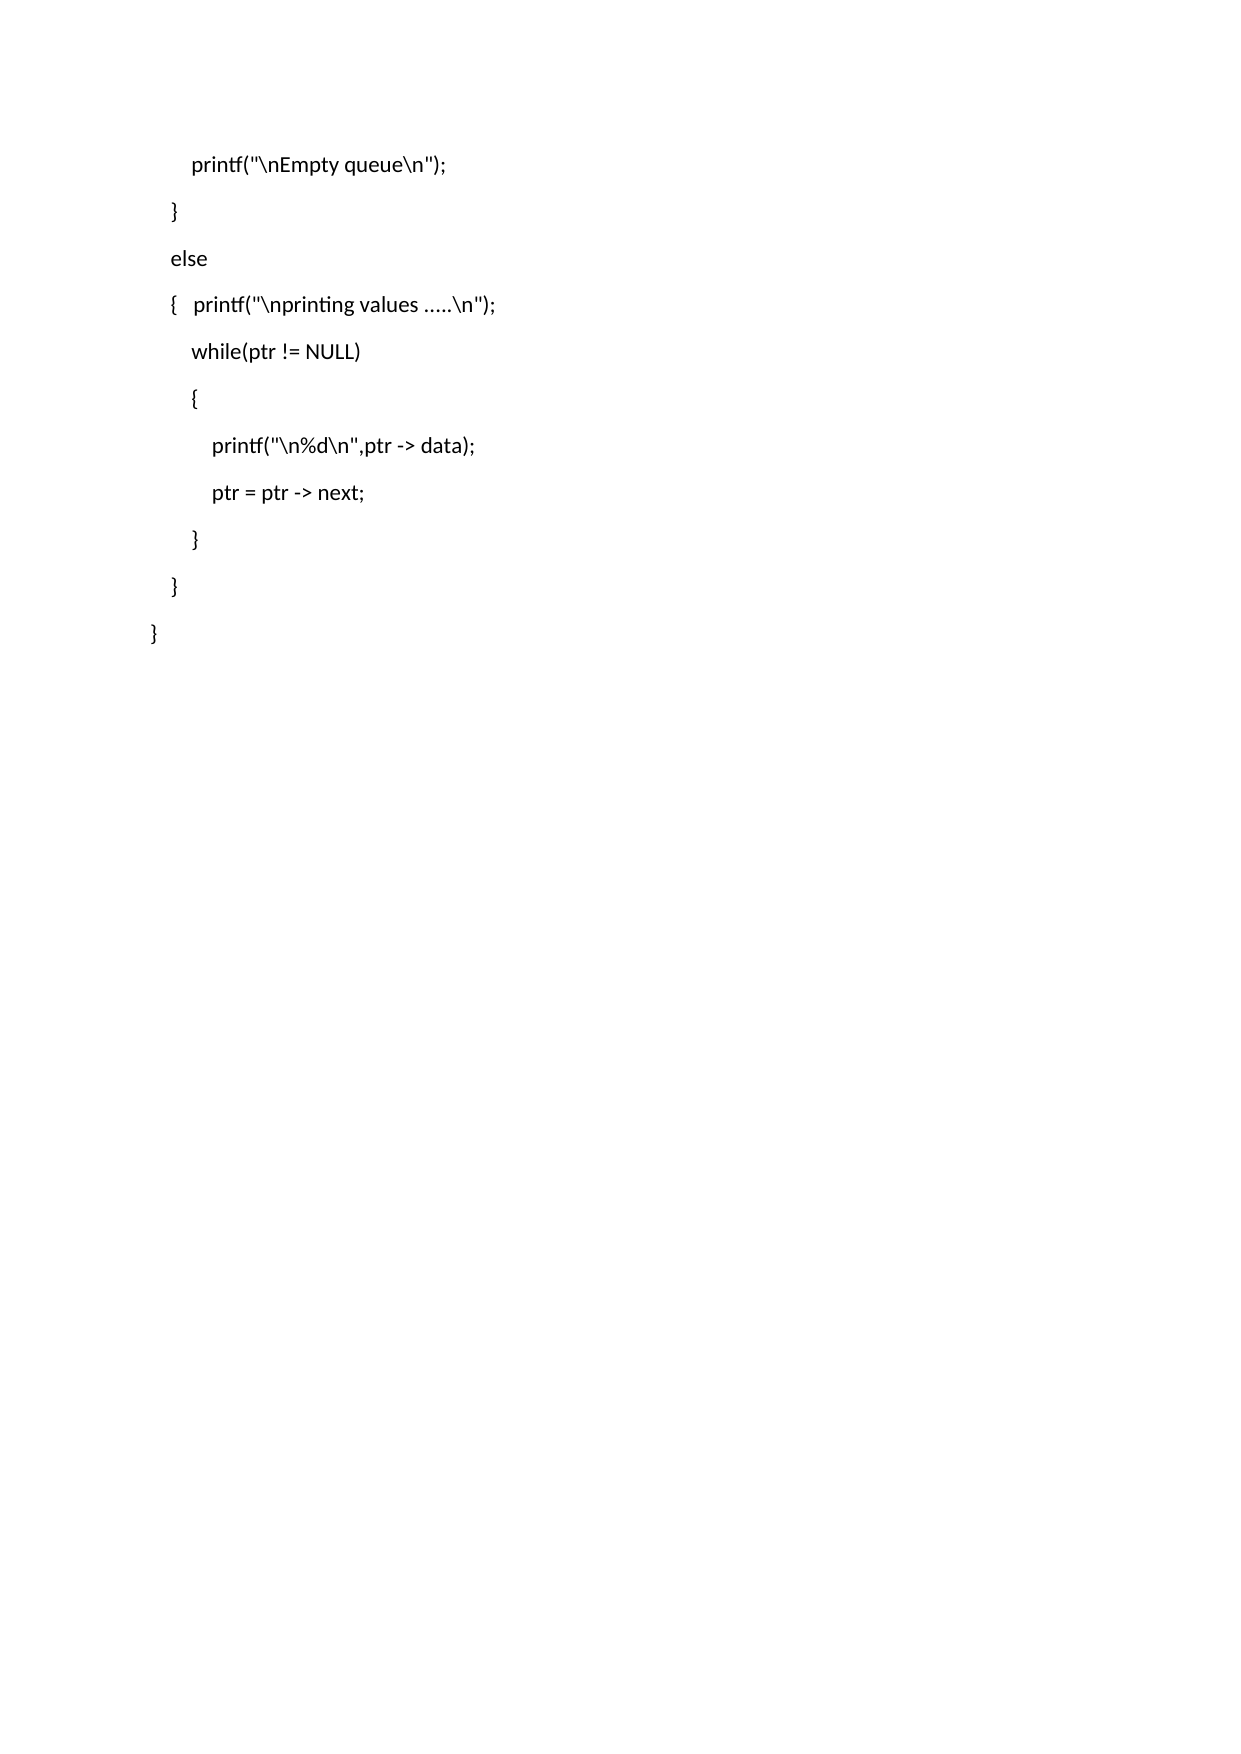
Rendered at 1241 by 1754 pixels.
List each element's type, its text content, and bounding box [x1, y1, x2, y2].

text } [150, 572, 1090, 600]
text } [150, 619, 1090, 647]
text { [150, 384, 1090, 412]
text ptr = ptr -> next; [150, 478, 1090, 506]
text printf("\nEmpty queue\n"); [150, 150, 1090, 178]
text else [150, 244, 1090, 272]
text printf("\n%d\n",ptr -> data); [150, 431, 1090, 459]
text while(ptr != NULL) [150, 337, 1090, 366]
text } [150, 525, 1090, 553]
text } [150, 197, 1090, 225]
text { printf("\nprinting values .....\n"); [150, 291, 1090, 319]
